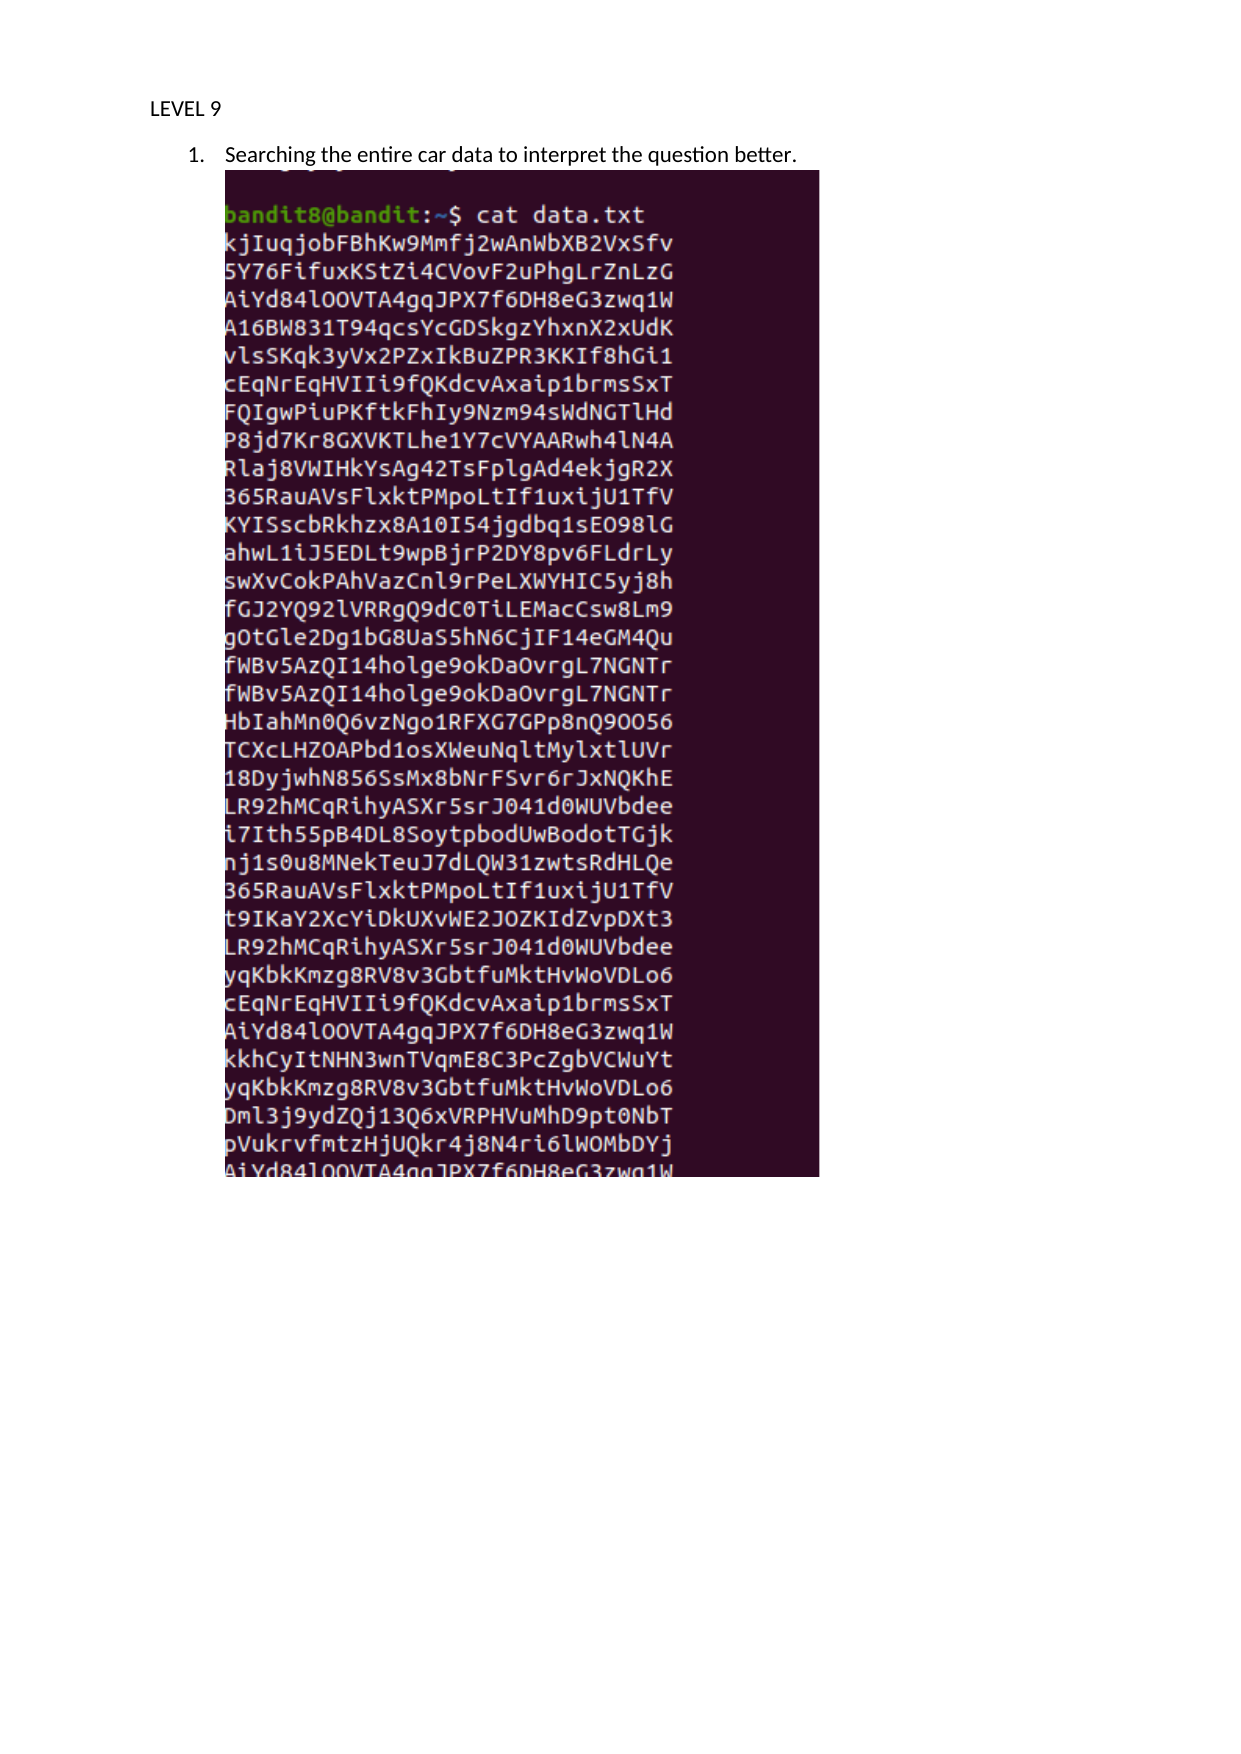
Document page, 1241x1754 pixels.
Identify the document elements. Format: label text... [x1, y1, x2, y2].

text LEVEL 9 [150, 94, 1090, 122]
picture [225, 170, 820, 1177]
